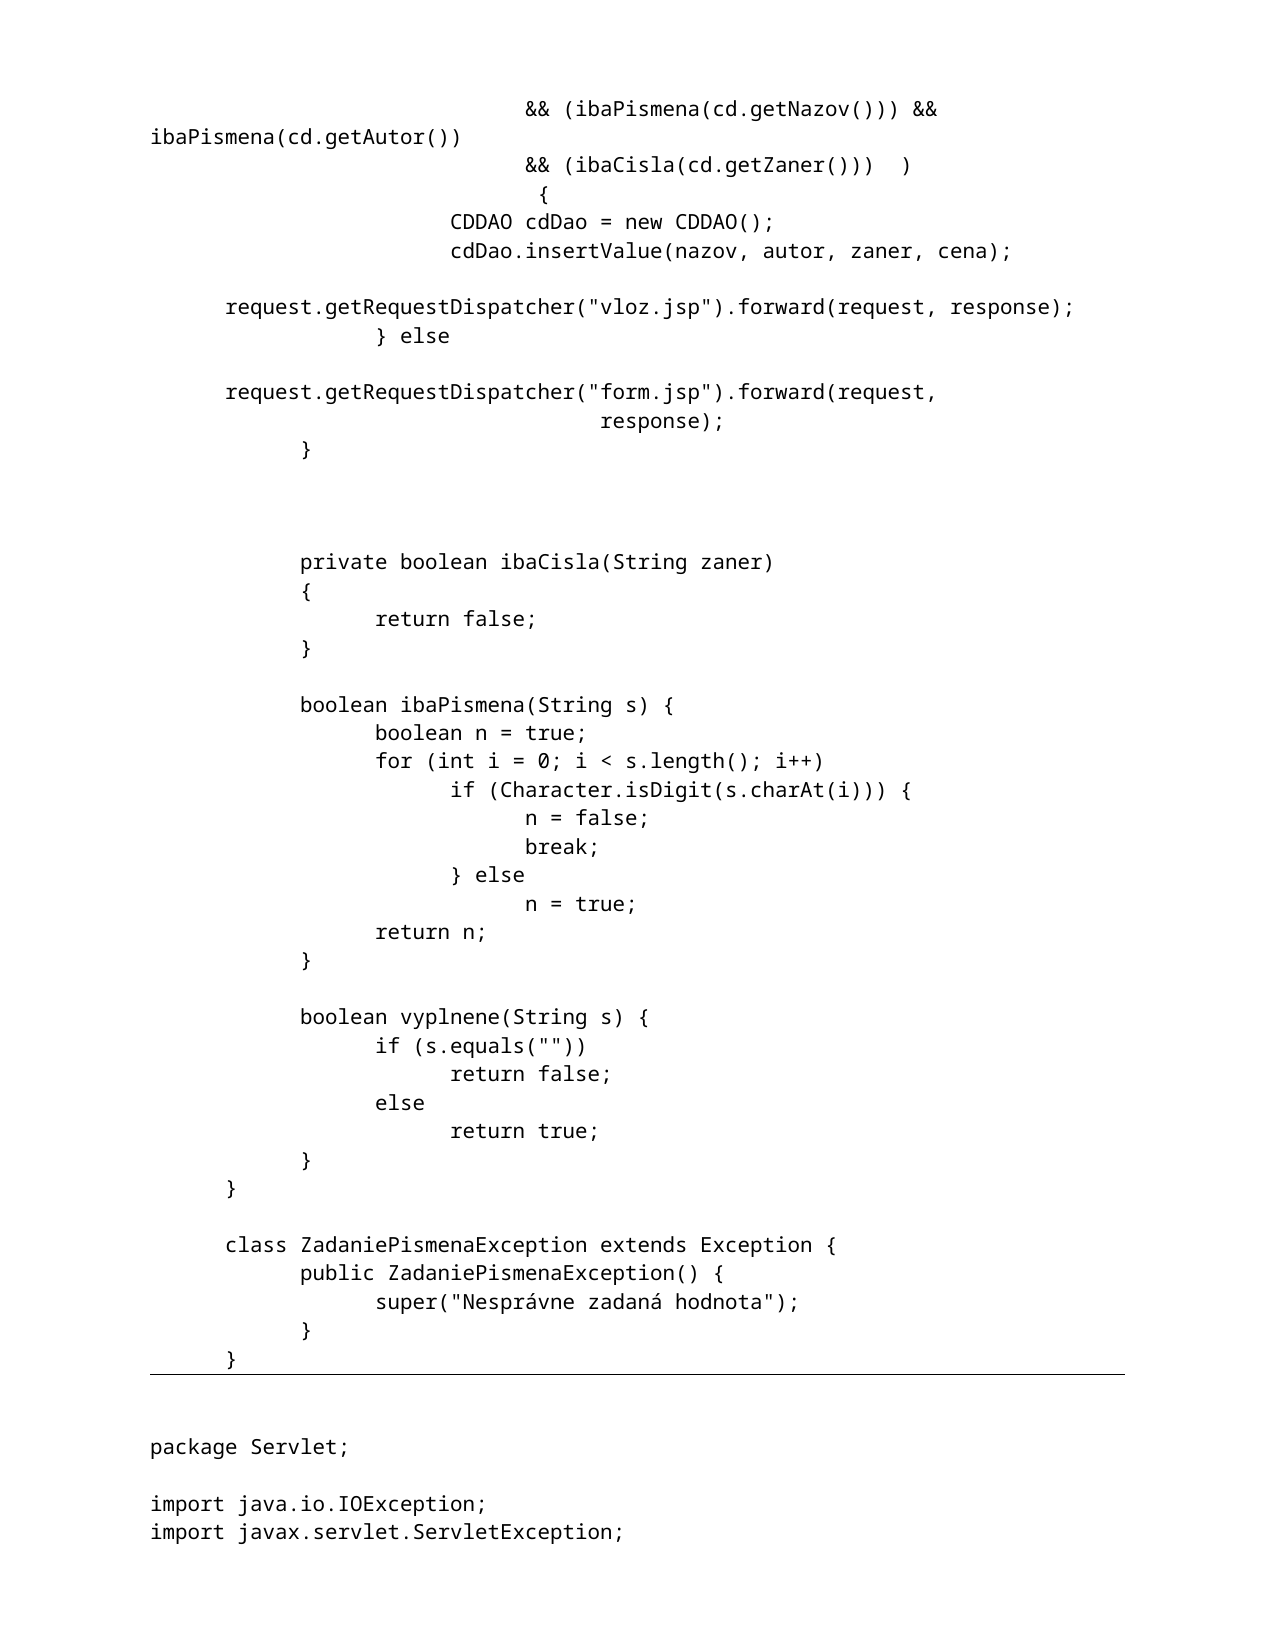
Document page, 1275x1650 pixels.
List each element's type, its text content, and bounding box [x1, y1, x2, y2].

text { [150, 179, 1125, 207]
text cdDao.insertValue(nazov, autor, zaner, cena); [150, 236, 1125, 264]
text import java.io.IOException; [150, 1489, 1125, 1517]
text } [150, 1173, 1125, 1202]
text if (Character.isDigit(s.charAt(i))) { [150, 775, 1125, 803]
text if (s.equals("")) [150, 1031, 1125, 1059]
text } else [150, 321, 1125, 349]
text for (int i = 0; i < s.length(); i++) [150, 747, 1125, 775]
text request.getRequestDispatcher("form.jsp").forward(request, [150, 349, 1125, 406]
text import javax.servlet.ServletException; [150, 1517, 1125, 1546]
text return true; [150, 1116, 1125, 1145]
text } [150, 946, 1125, 974]
text } [150, 1145, 1125, 1173]
text return false; [150, 1059, 1125, 1088]
text boolean vyplnene(String s) { [150, 1002, 1125, 1031]
text } [150, 1315, 1125, 1344]
text response); [150, 406, 1125, 434]
text package Servlet; [150, 1432, 1125, 1461]
text } else [150, 860, 1125, 889]
text } [150, 434, 1125, 463]
text boolean ibaPismena(String s) { [150, 690, 1125, 718]
text && (ibaCisla(cd.getZaner())) ) [150, 151, 1125, 179]
text n = false; [150, 803, 1125, 832]
text break; [150, 832, 1125, 860]
text boolean n = true; [150, 718, 1125, 747]
text else [150, 1088, 1125, 1116]
text } [150, 633, 1125, 661]
text CDDAO cdDao = new CDDAO(); [150, 207, 1125, 236]
text n = true; [150, 889, 1125, 917]
text { [150, 576, 1125, 604]
text super("Nesprávne zadaná hodnota"); [150, 1287, 1125, 1315]
text } [150, 1344, 1125, 1374]
text public ZadaniePismenaException() { [150, 1258, 1125, 1287]
text && (ibaPismena(cd.getNazov())) && ibaPismena(cd.getAutor()) [150, 94, 1125, 151]
text return false; [150, 604, 1125, 633]
text private boolean ibaCisla(String zaner) [150, 547, 1125, 576]
text class ZadaniePismenaException extends Exception { [150, 1230, 1125, 1258]
text request.getRequestDispatcher("vloz.jsp").forward(request, response); [150, 264, 1125, 321]
text return n; [150, 917, 1125, 946]
